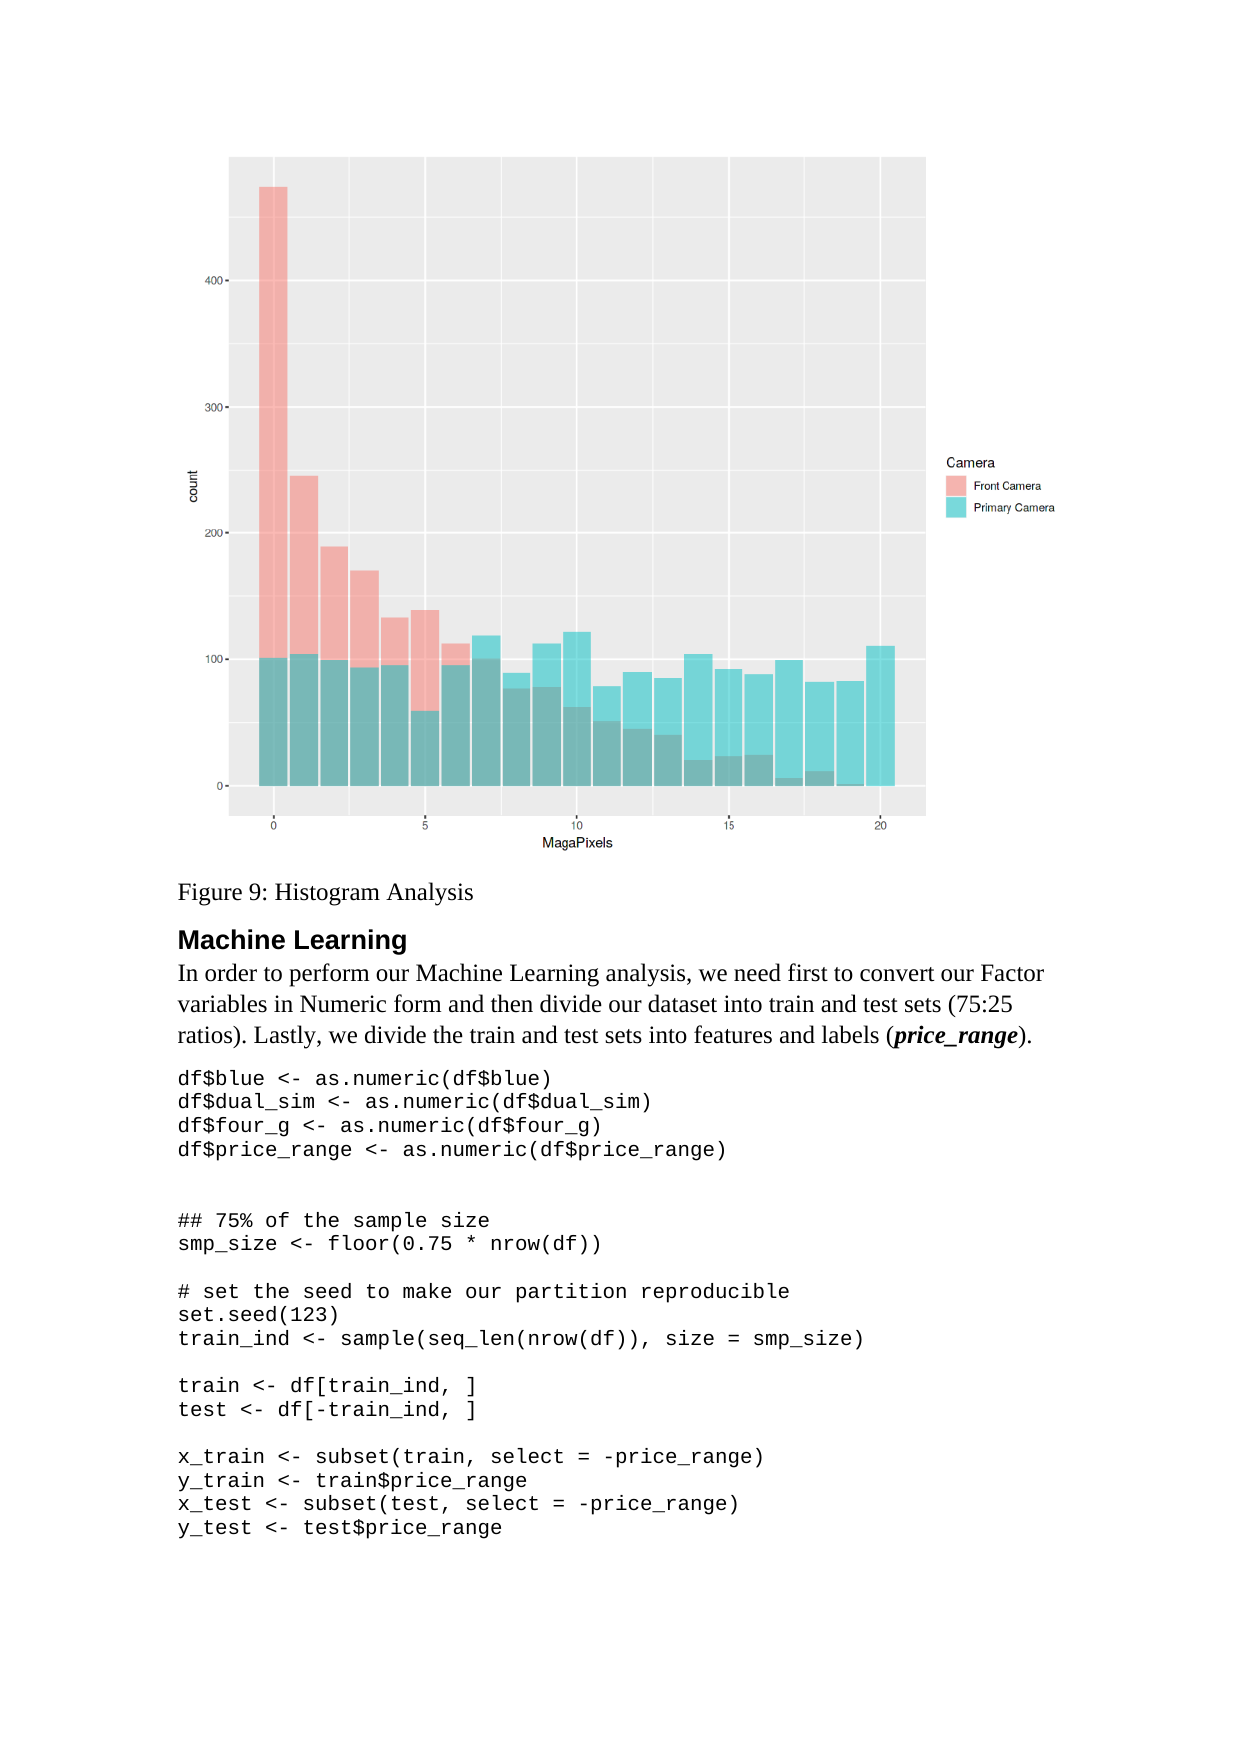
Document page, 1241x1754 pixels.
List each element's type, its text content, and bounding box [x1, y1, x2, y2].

text train <- df[train_ind, ] [177, 1375, 1063, 1399]
text df$four_g <- as.numeric(df$four_g) [177, 1115, 1063, 1139]
text train_ind <- sample(seq_len(nrow(df)), size = smp_size) [177, 1328, 1063, 1352]
text x_train <- subset(train, select = -price_range) [177, 1446, 1063, 1470]
text smp_size <- floor(0.75 * nrow(df)) [177, 1233, 1063, 1257]
text y_train <- train$price_range [177, 1470, 1063, 1493]
text test <- df[-train_ind, ] [177, 1399, 1063, 1422]
picture [177, 147, 1063, 858]
text y_test <- test$price_range [177, 1517, 1063, 1541]
subtitle Machine Learning [177, 924, 1063, 956]
text # set the seed to make our partition reproducible [177, 1281, 1063, 1304]
text x_test <- subset(test, select = -price_range) [177, 1493, 1063, 1517]
text In order to perform our Machine Learning analysis, we need first to convert our Factor variables in Numeric form and then divide our dataset into train and test sets (75:25 ratios). Lastly, we divide the train and test sets into features and labels (price_range). [177, 958, 1063, 1049]
text df$price_range <- as.numeric(df$price_range) [177, 1139, 1063, 1162]
text set.seed(123) [177, 1304, 1063, 1328]
text df$dual_sim <- as.numeric(df$dual_sim) [177, 1091, 1063, 1115]
text Figure 9: Histogram Analysis [177, 877, 1063, 905]
text df$blue <- as.numeric(df$blue) [177, 1068, 1063, 1091]
text ## 75% of the sample size [177, 1210, 1063, 1233]
